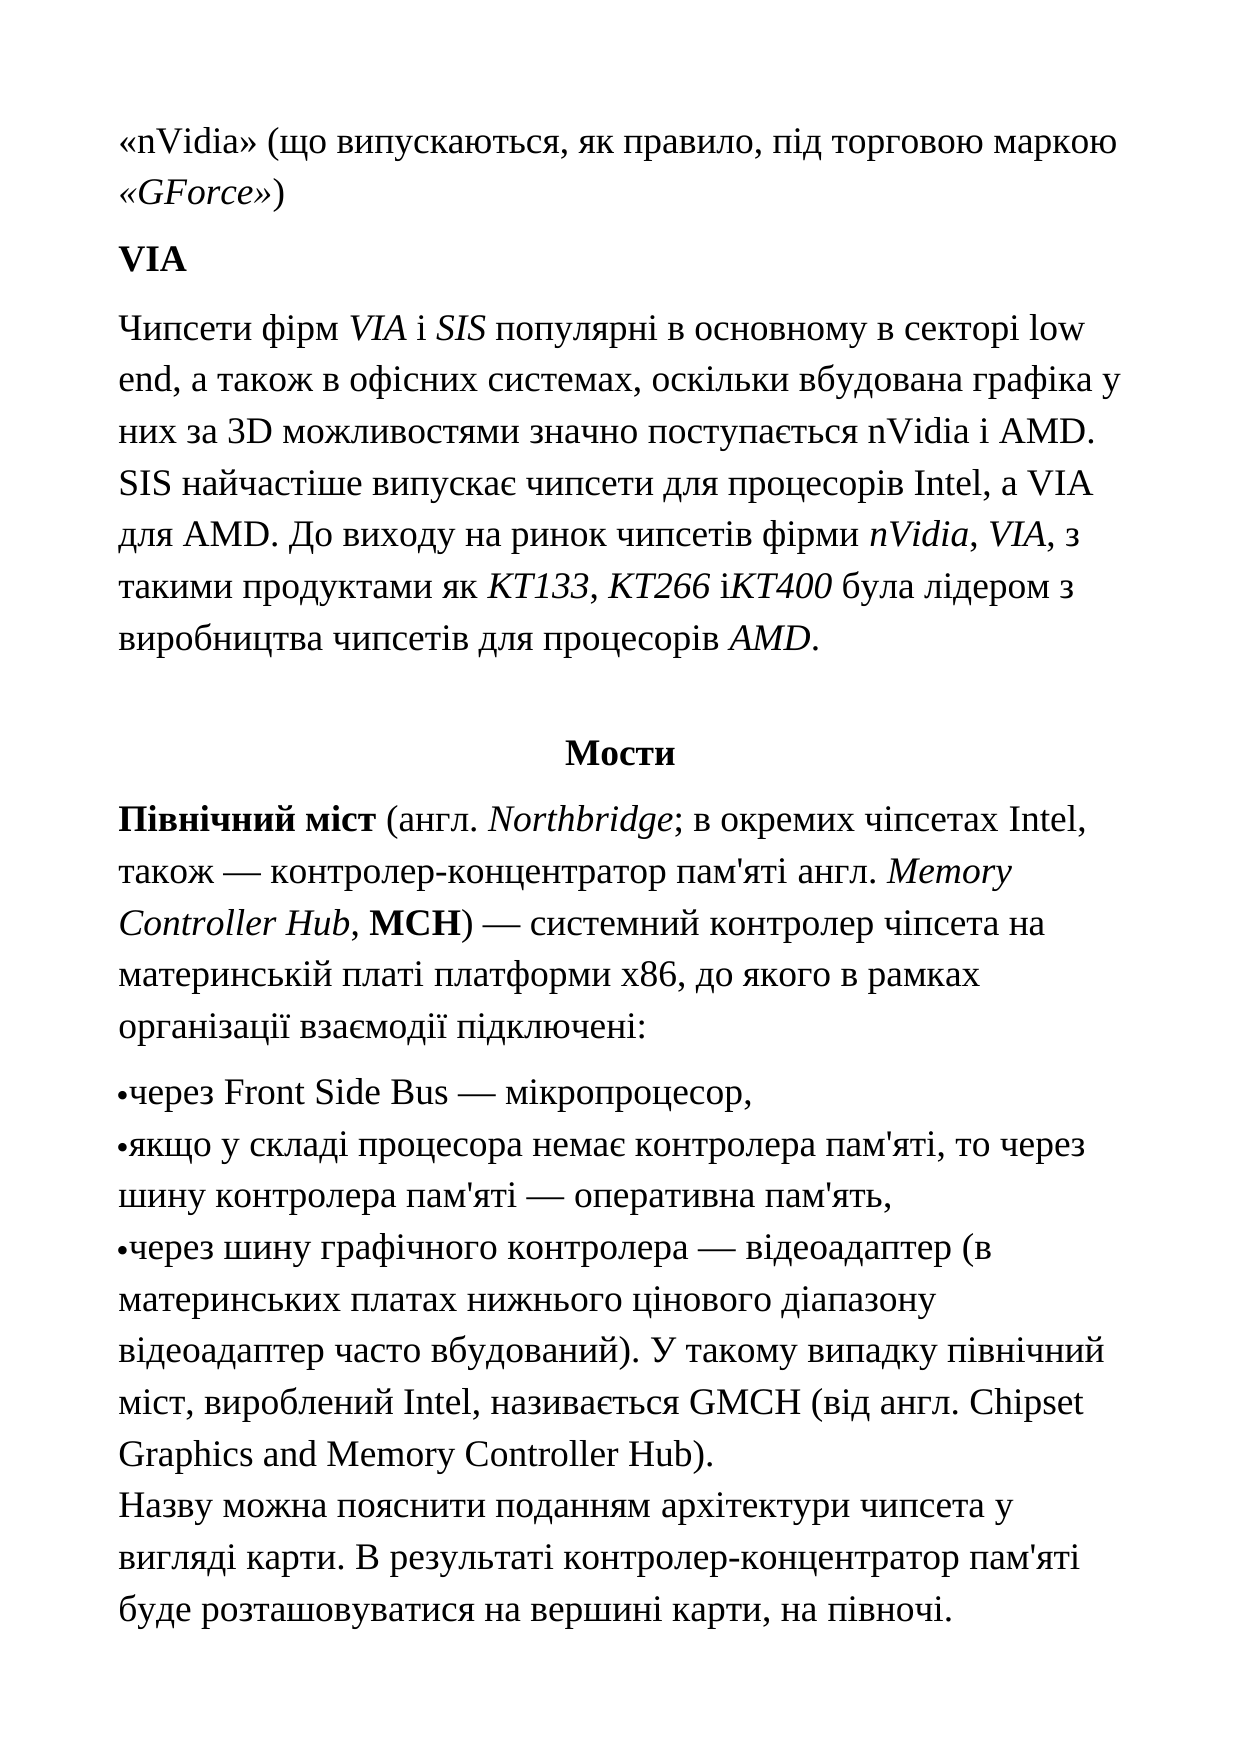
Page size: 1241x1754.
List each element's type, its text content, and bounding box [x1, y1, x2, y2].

text Мости [118, 730, 1122, 773]
text Чипсети фірм VIA і SIS популярні в основному в секторі low end, а також в офісних системах, оскільки вбудована графіка у них за 3D можливостями значно поступається nVidia і AMD. SIS найчастіше випускає чипсети для процесорів Intel, а VIA для AMD. До виходу на ринок чипсетів фірми nVidia, VIA, з такими продуктами як KT133, KT266 іKT400 була лідером з виробництва чипсетів для процесорів AMD. [118, 305, 1122, 658]
list через Front Side Bus — мікропроцесор, [118, 1069, 1122, 1113]
text Назву можна пояснити поданням архітектури чипсета у вигляді карти. В результаті контролер-концентратор пам'яті буде розташовуватися на вершині карти, на півночі. [118, 1483, 1122, 1629]
list якщо у складі процесора немає контролера пам'яті, то через шину контролера пам'яті — оперативна пам'ять, [118, 1121, 1122, 1216]
subtitle VIA [118, 236, 1122, 279]
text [118, 118, 1122, 213]
text Північний міст (англ. Northbridge; в окремих чіпсетах Intel, також — контролер-концентратор пам'яті англ. Memory Controller Hub, MCH) — системний контролер чіпсета на материнській платі платформи x86, до якого в рамках організації взаємодії підключені: [118, 797, 1122, 1046]
list через шину графічного контролера — відеоадаптер (в материнських платах нижнього цінового діапазону відеоадаптер часто вбудований). У такому випадку північний міст, вироблений Intel, називається GMCH (від англ. Chipset Graphics and Memory Controller Hub). [118, 1224, 1122, 1474]
